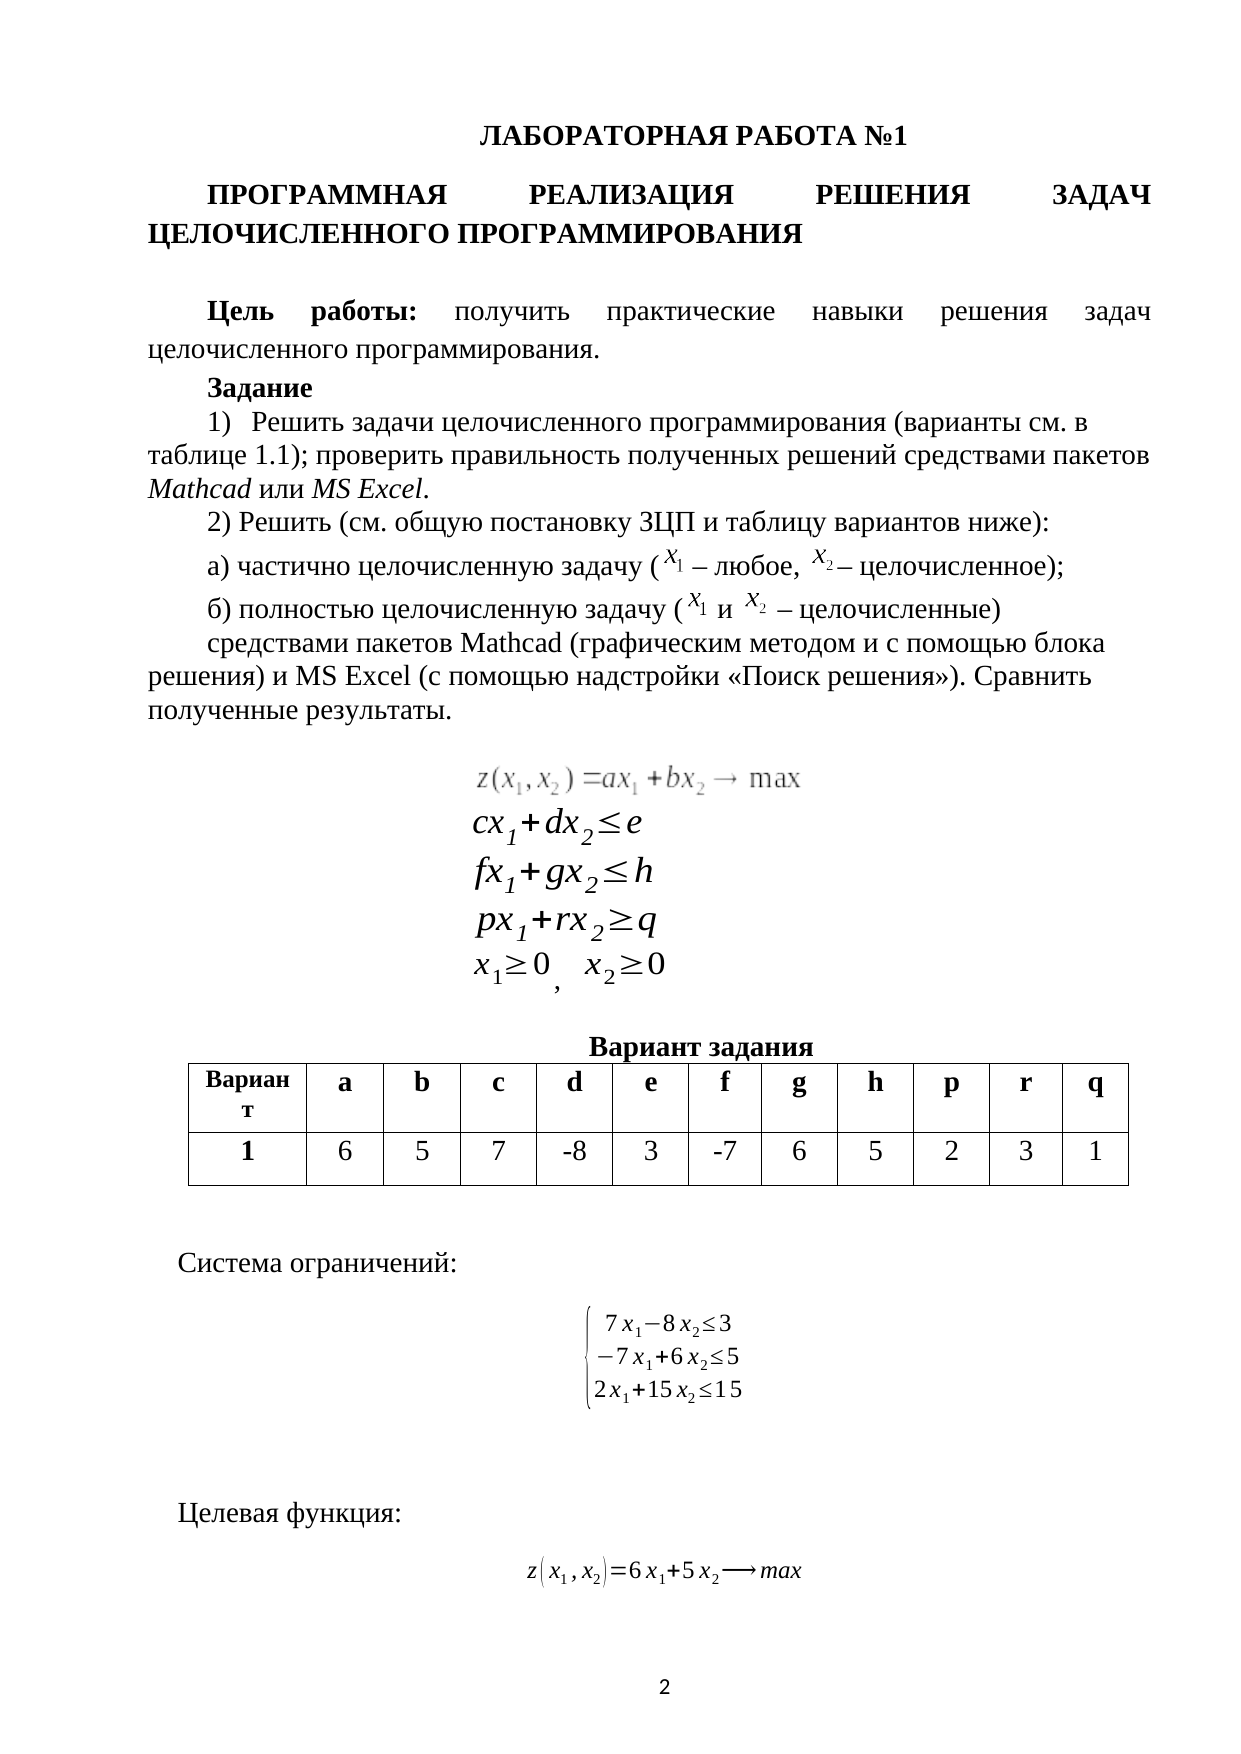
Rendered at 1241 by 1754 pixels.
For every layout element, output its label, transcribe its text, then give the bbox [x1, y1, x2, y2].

table_header h [838, 1064, 913, 1132]
table_header c [461, 1064, 536, 1132]
table_header f [689, 1064, 761, 1132]
table_cell 6 [762, 1133, 837, 1185]
table_cell 3 [990, 1133, 1062, 1185]
text Целевая функция: [177, 1495, 1152, 1529]
table_header g [762, 1064, 837, 1132]
table_cell 7 [461, 1133, 536, 1185]
table_header Вариант [189, 1064, 306, 1132]
text а) частично целочисленную задачу ( – любое, – целочисленное); [148, 538, 1152, 581]
list Решить задачи целочисленного программирования (варианты см. в таблице 1.1); проверить правильность полученных решений средствами пакетов Mathcad или MS Excel. [148, 404, 1152, 504]
table_cell 5 [838, 1133, 913, 1185]
text ПРОГРАММНАЯ РЕАЛИЗАЦИЯ РЕШЕНИЯ ЗАДАЧ ЦЕЛОЧИСЛЕННОГО ПРОГРАММИРОВАНИЯ [148, 177, 1152, 249]
table_cell 3 [613, 1133, 688, 1185]
table_header q [1063, 1064, 1128, 1132]
text ЛАБОРАТОРНАЯ РАБОТА №1 [177, 118, 1152, 152]
table_header r [990, 1064, 1062, 1132]
text Цель работы: получить практические навыки решения задач целочисленного программирования. [148, 293, 1152, 365]
text Вариант задания [177, 1029, 1152, 1063]
table_cell 1 [1063, 1133, 1128, 1185]
text средствами пакетов Mathcad (графическим методом и с помощью блока решения) и MS Excel (с помощью надстройки «Поиск решения»). Сравнить полученные результаты. [148, 625, 1152, 725]
table_cell -8 [537, 1133, 612, 1185]
table_header b [384, 1064, 460, 1132]
table_cell -7 [689, 1133, 761, 1185]
table_cell 1 [189, 1133, 306, 1185]
table_header a [307, 1064, 383, 1132]
table_cell 5 [384, 1133, 460, 1185]
table_header d [537, 1064, 612, 1132]
text , [398, 946, 1152, 996]
table_header e [613, 1064, 688, 1132]
table_header p [914, 1064, 989, 1132]
text Задание [148, 370, 1152, 404]
text Система ограничений: [177, 1246, 1152, 1279]
text 2) Решить (см. общую постановку ЗЦП и таблицу вариантов ниже): [148, 504, 1152, 538]
text б) полностью целочисленную задачу ( и – целочисленные) [148, 581, 1152, 625]
table_cell 2 [914, 1133, 989, 1185]
table_cell 6 [307, 1133, 383, 1185]
